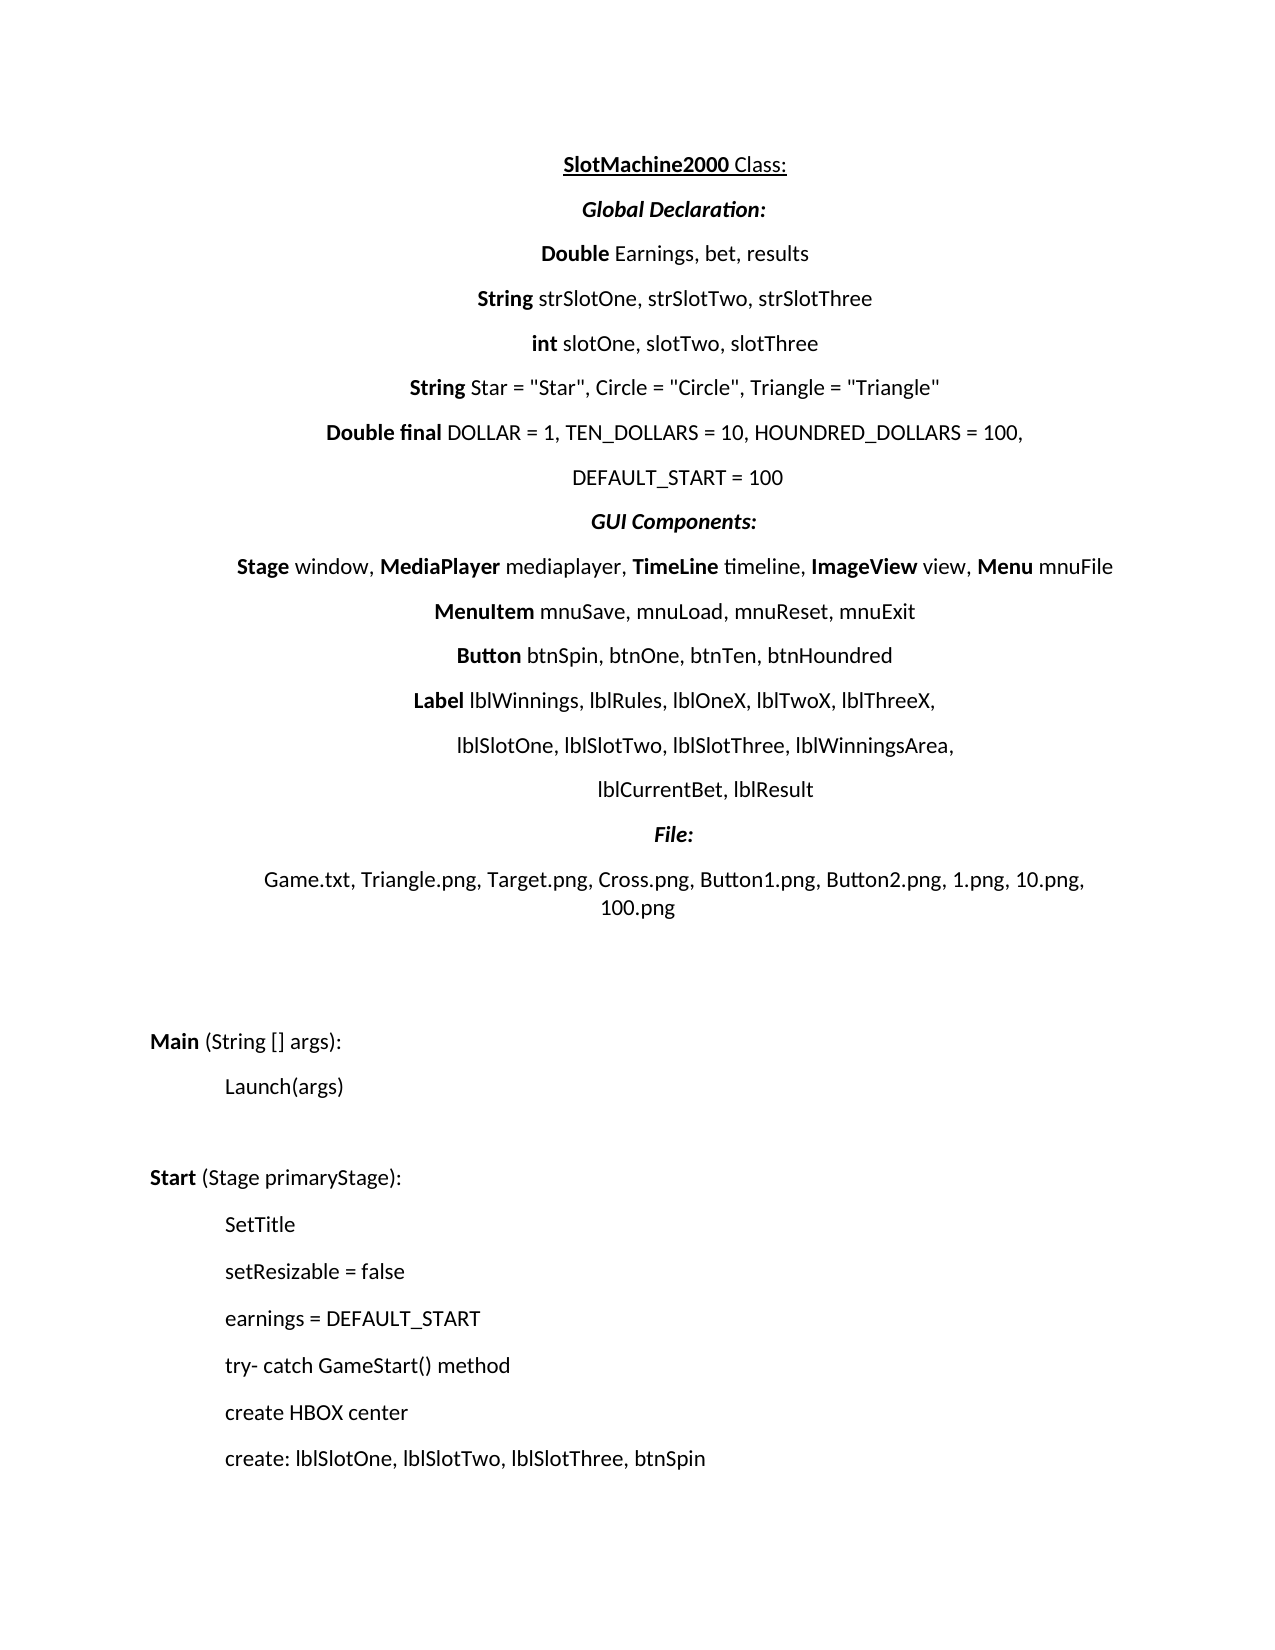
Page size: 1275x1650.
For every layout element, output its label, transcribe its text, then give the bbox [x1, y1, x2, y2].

text earnings = DEFAULT_START [150, 1304, 1125, 1332]
text create HBOX center [150, 1398, 1125, 1426]
text String Star = "Star", Circle = "Circle", Triangle = "Triangle" [150, 373, 1125, 401]
text Double Earnings, bet, results [150, 239, 1125, 267]
text SetTitle [150, 1210, 1125, 1238]
text DEFAULT_START = 100 [150, 463, 1125, 491]
text Launch(args) [150, 1072, 1125, 1100]
text Global Declaration: [150, 195, 1125, 223]
text lblSlotOne, lblSlotTwo, lblSlotThree, lblWinningsArea, [150, 731, 1125, 759]
text SlotMachine2000 Class: [150, 150, 1125, 178]
text Game.txt, Triangle.png, Target.png, Cross.png, Button1.png, Button2.png, 1.png, 10.png, 100.png [150, 865, 1125, 921]
text Double final DOLLAR = 1, TEN_DOLLARS = 10, HOUNDRED_DOLLARS = 100, [150, 418, 1125, 446]
text Button btnSpin, btnOne, btnTen, btnHoundred [150, 642, 1125, 669]
text Main (String [] args): [150, 1027, 1125, 1055]
text lblCurrentBet, lblResult [150, 776, 1125, 804]
text create: lblSlotOne, lblSlotTwo, lblSlotThree, btnSpin [150, 1444, 1125, 1473]
text try- catch GameStart() method [150, 1351, 1125, 1379]
text Label lblWinnings, lblRules, lblOneX, lblTwoX, lblThreeX, [150, 686, 1125, 714]
text String strSlotOne, strSlotTwo, strSlotThree [150, 284, 1125, 312]
text File: [150, 820, 1125, 848]
text setResizable = false [150, 1257, 1125, 1285]
text Start (Stage primaryStage): [150, 1163, 1125, 1191]
text int slotOne, slotTwo, slotThree [150, 329, 1125, 357]
text Stage window, MediaPlayer mediaplayer, TimeLine timeline, ImageView view, Menu mnuFile [150, 552, 1125, 580]
text GUI Components: [150, 507, 1125, 536]
text MenuItem mnuSave, mnuLoad, mnuReset, mnuExit [150, 597, 1125, 625]
